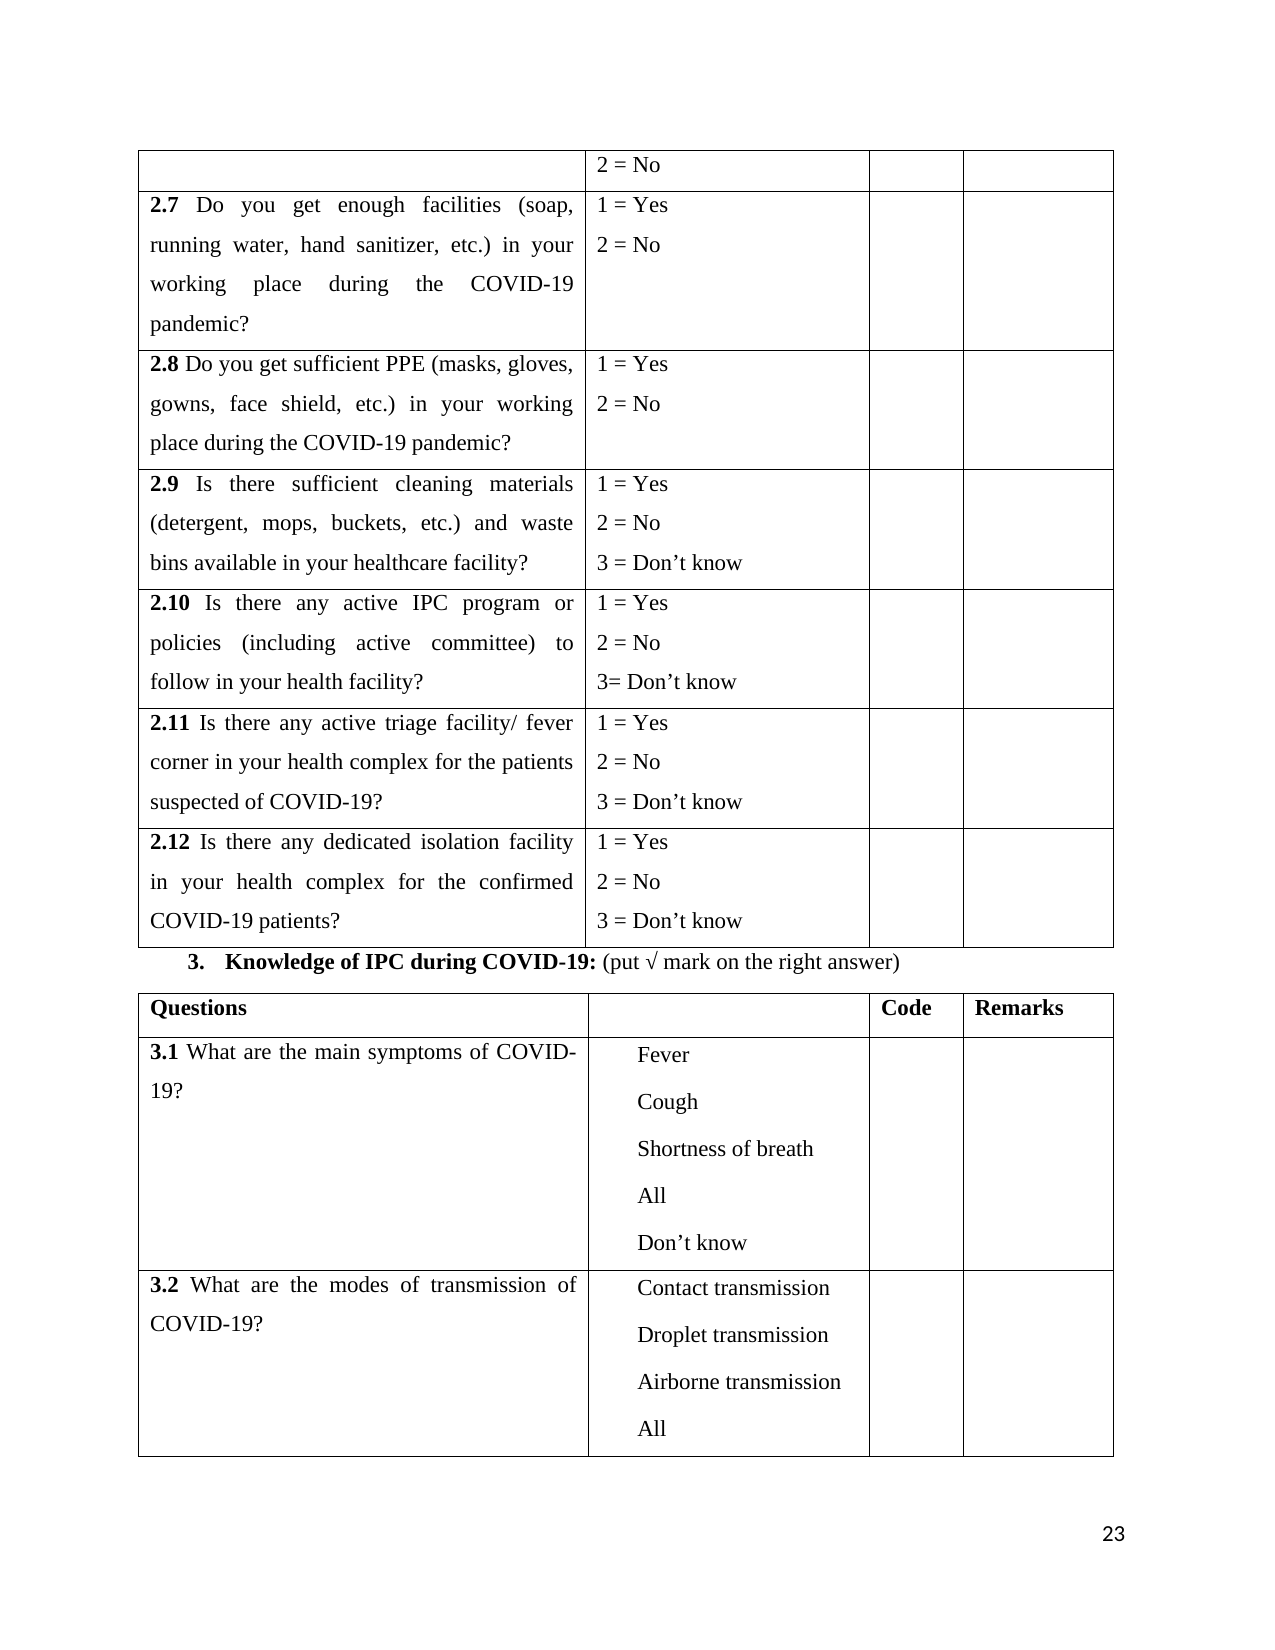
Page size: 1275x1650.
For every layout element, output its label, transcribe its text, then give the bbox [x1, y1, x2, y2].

table_cell 2.11 Is there any active triage facility/ fever corner in your health complex for the patients suspected of COVID-19? [139, 709, 585, 827]
table_cell 1 = Yes 2 = No 3 = Don’t know [586, 470, 869, 588]
table_header Code [870, 994, 963, 1037]
table_cell [870, 1271, 963, 1456]
table_cell [964, 709, 1113, 827]
table_cell 3.1 What are the main symptoms of COVID-19? [139, 1038, 588, 1270]
table_cell [964, 151, 1113, 191]
table_cell 2.12 Is there any dedicated isolation facility in your health complex for the confirmed COVID-19 patients? [139, 829, 585, 947]
table_cell [964, 1271, 1113, 1456]
table_cell 2.9 Is there sufficient cleaning materials (detergent, mops, buckets, etc.) and waste bins available in your healthcare facility? [139, 470, 585, 588]
table_cell [870, 829, 963, 947]
table_cell [870, 151, 963, 191]
table_cell Fever Cough Shortness of breath All Don’t know [589, 1038, 869, 1270]
table_cell 1 = Yes 2 = No 3 = Don’t know [586, 709, 869, 827]
table_cell [964, 590, 1113, 708]
table_header [589, 994, 869, 1037]
table_cell [870, 192, 963, 349]
table_cell [870, 351, 963, 469]
table_cell 1 = Yes 2 = No 3 = Don’t know [586, 829, 869, 947]
table_cell 1 = Yes 2 = No [586, 351, 869, 469]
table_cell [870, 470, 963, 588]
table_cell 1 = Yes 2 = No 3= Don’t know [586, 590, 869, 708]
table_cell [964, 1038, 1113, 1270]
table_cell 1 = Yes 2 = No [586, 192, 869, 349]
table_cell [870, 709, 963, 827]
table_cell [964, 192, 1113, 349]
table_cell [964, 829, 1113, 947]
table_cell [964, 470, 1113, 588]
table_cell 2.7 Do you get enough facilities (soap, running water, hand sanitizer, etc.) in your working place during the COVID-19 pandemic? [139, 192, 585, 349]
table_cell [589, 1271, 869, 1456]
table_cell [870, 590, 963, 708]
table_header Remarks [964, 994, 1113, 1037]
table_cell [139, 151, 585, 191]
table_cell [964, 351, 1113, 469]
table_cell 2.10 Is there any active IPC program or policies (including active committee) to follow in your health facility? [139, 590, 585, 708]
table_cell 1 = Yes 2 = No [586, 151, 869, 191]
table_cell 2.8 Do you get sufficient PPE (masks, gloves, gowns, face shield, etc.) in your working place during the COVID-19 pandemic? [139, 351, 585, 469]
list Knowledge of IPC during COVID-19: (put √ mark on the right answer) [187, 948, 1125, 974]
table_cell [870, 1038, 963, 1270]
table_header Questions [139, 994, 588, 1037]
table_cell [139, 1271, 588, 1456]
